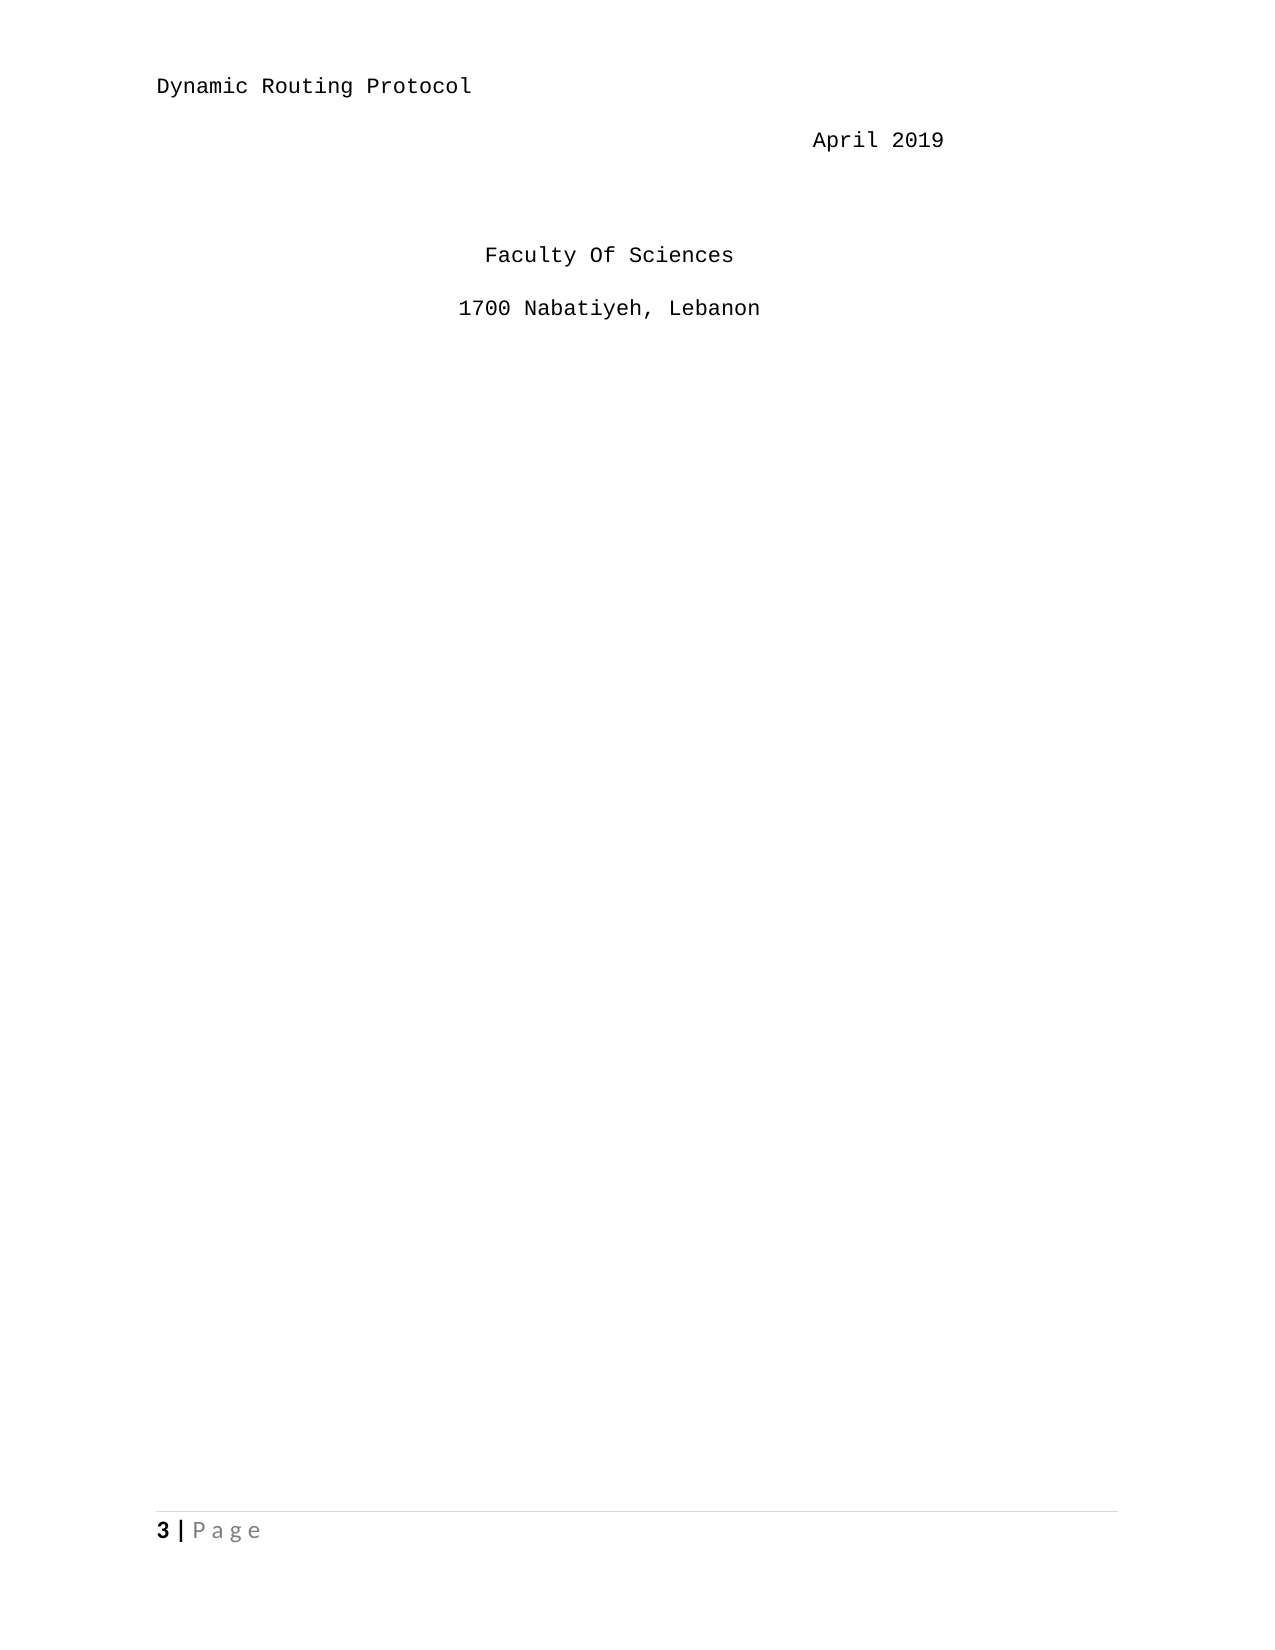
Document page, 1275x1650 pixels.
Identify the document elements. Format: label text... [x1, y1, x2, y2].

text Faculty Of Sciences [156, 244, 1118, 268]
text 1700 Nabatiyeh, Lebanon [156, 298, 1118, 322]
